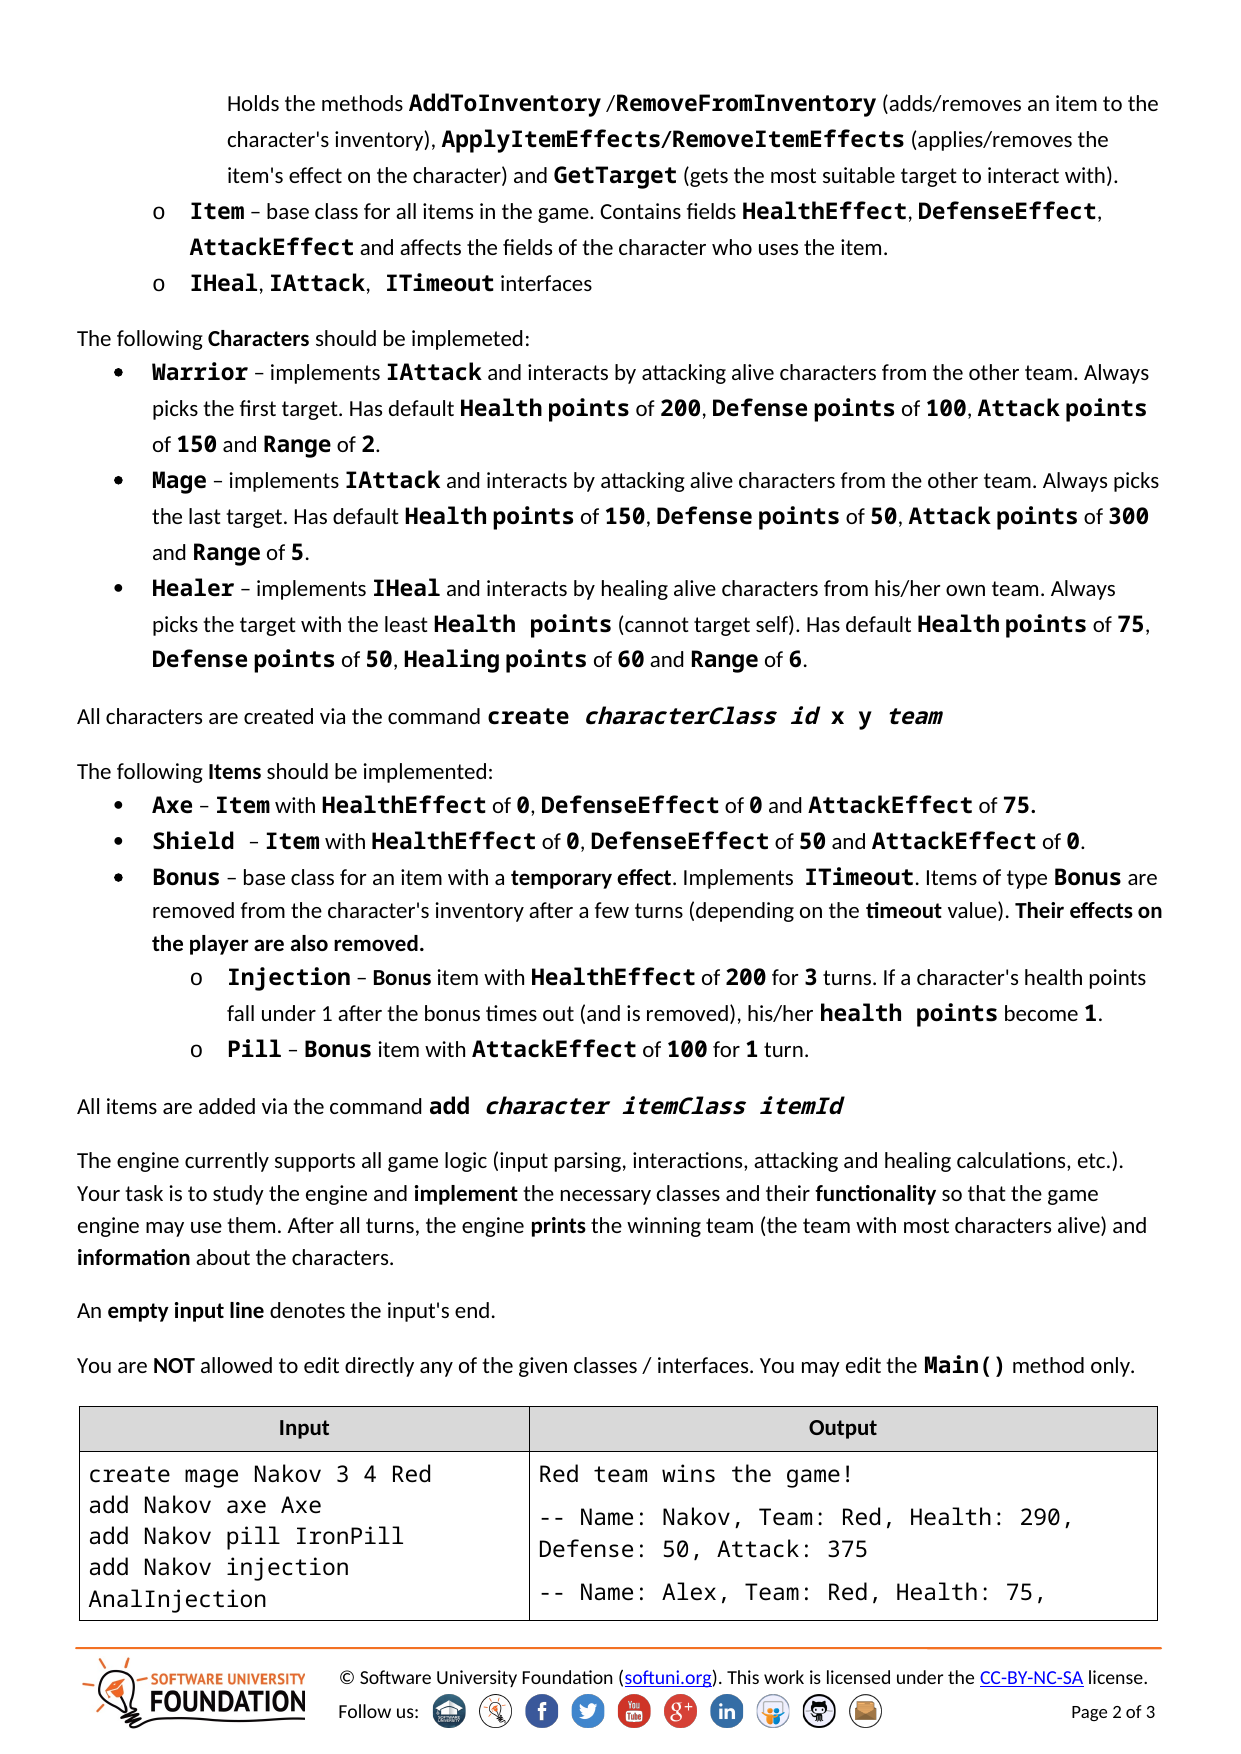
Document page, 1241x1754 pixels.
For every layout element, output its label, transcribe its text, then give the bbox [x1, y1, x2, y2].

picture [571, 1694, 605, 1728]
picture [617, 1694, 651, 1728]
text An empty input line denotes the input's end. [77, 1296, 1163, 1324]
picture [81, 1656, 305, 1729]
list Pill – Bonus item with AttackEffect of 100 for 1 turn. [189, 1033, 1163, 1064]
text All items are added via the command add character itemClass itemId [77, 1090, 1163, 1121]
text The following Characters should be implemeted: [77, 324, 1163, 352]
text All characters are created via the command create characterClass id x y team [77, 700, 1163, 731]
text The engine currently supports all game logic (input parsing, interactions, attacking and healing calculations, etc.). Your task is to study the engine and implement the necessary classes and their functionality so that the game engine may use them. After all turns, the engine prints the winning team (the team with most characters alive) and information about the characters. [77, 1146, 1163, 1271]
picture [479, 1694, 512, 1728]
list Healer – implements IHeal and interacts by healing alive characters from his/her own team. Always picks the target with the least Health points (cannot target self). Has default Health points of 75, Defense points of 50, Healing points of 60 and Range of 6. [114, 572, 1163, 675]
list Warrior – implements IAttack and interacts by attacking alive characters from the other team. Always picks the first target. Has default Health points of 200, Defense points of 100, Attack points of 150 and Range of 2. [114, 356, 1163, 459]
list Bonus – base class for an item with a temporary effect. Implements ITimeout. Items of type Bonus are removed from the character's inventory after a few turns (depending on the timeout value). Their effects on the player are also removed. [114, 861, 1163, 957]
text You are NOT allowed to edit directly any of the given classes / interfaces. You may edit the Main() method only. [77, 1349, 1163, 1380]
list Mage – implements IAttack and interacts by attacking alive characters from the other team. Always picks the last target. Has default Health points of 150, Defense points of 50, Attack points of 300 and Range of 5. [114, 464, 1163, 567]
list IHeal, IAttack, ITimeout interfaces [152, 267, 1163, 298]
list Injection – Bonus item with HealthEffect of 200 for 3 turns. If a character's health points fall under 1 after the bonus times out (and is removed), his/her health points become 1. [189, 961, 1163, 1028]
picture [664, 1694, 697, 1728]
list Item – base class for all items in the game. Contains fields HealthEffect, DefenseEffect, AttackEffect and affects the fields of the character who uses the item. [152, 195, 1163, 262]
picture [710, 1694, 744, 1728]
table_header Output [530, 1407, 1157, 1451]
text The following Items should be implemented: [77, 757, 1163, 785]
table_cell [530, 1452, 1157, 1620]
picture [802, 1694, 836, 1728]
picture [849, 1694, 882, 1728]
picture [525, 1694, 559, 1728]
picture [756, 1694, 790, 1728]
table_header Input [80, 1407, 529, 1451]
list Axe – Item with HealthEffect of 0, DefenseEffect of 0 and AttackEffect of 75. [114, 789, 1163, 820]
picture [432, 1694, 466, 1728]
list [189, 87, 1163, 190]
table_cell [80, 1452, 529, 1620]
list Shield – Item with HealthEffect of 0, DefenseEffect of 50 and AttackEffect of 0. [114, 825, 1163, 856]
